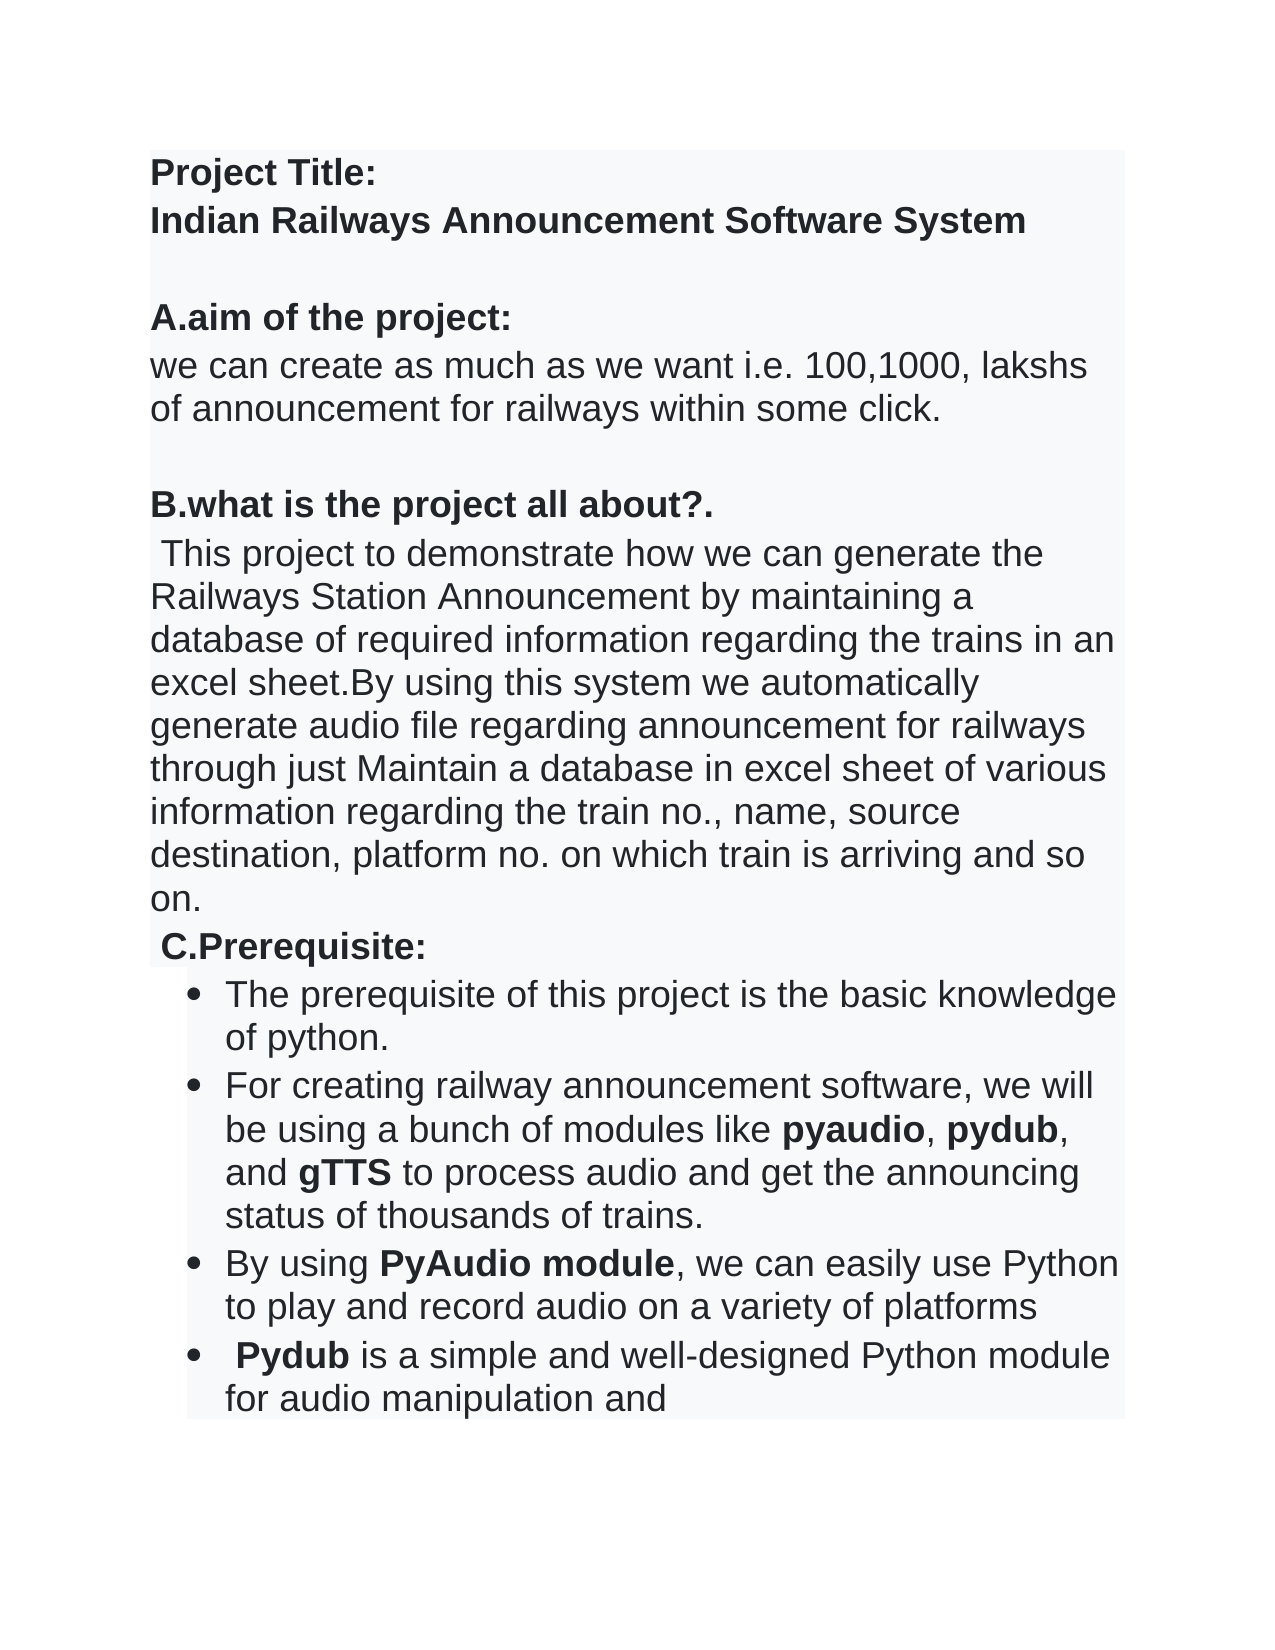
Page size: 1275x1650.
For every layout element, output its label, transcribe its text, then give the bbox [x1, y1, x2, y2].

text B.what is the project all about?. [150, 482, 1125, 526]
text Project Title: [150, 150, 1125, 193]
list By using PyAudio module, we can easily use Python to play and record audio on a variety of platforms [187, 1241, 1125, 1328]
text This project to demonstrate how we can generate the Railways Station Announcement by maintaining a database of required information regarding the trains in an excel sheet.By using this system we automatically generate audio file regarding announcement for railways through just Maintain a database in excel sheet of various information regarding the train no., name, source destination, platform no. on which train is arriving and so on. [150, 531, 1125, 919]
text A.aim of the project: [150, 295, 1125, 338]
text C.Prerequisite: [150, 924, 1125, 967]
list The prerequisite of this project is the basic knowledge of python. [187, 972, 1125, 1058]
text Indian Railways Announcement Software System [150, 198, 1125, 241]
text we can create as much as we want i.e. 100,1000, lakshs of announcement for railways within some click. [150, 343, 1125, 429]
list Pydub is a simple and well-designed Python module for audio manipulation and [187, 1333, 1125, 1419]
list For creating railway announcement software, we will be using a bunch of modules like pyaudio, pydub, and gTTS to process audio and get the announcing status of thousands of trains. [187, 1064, 1125, 1236]
